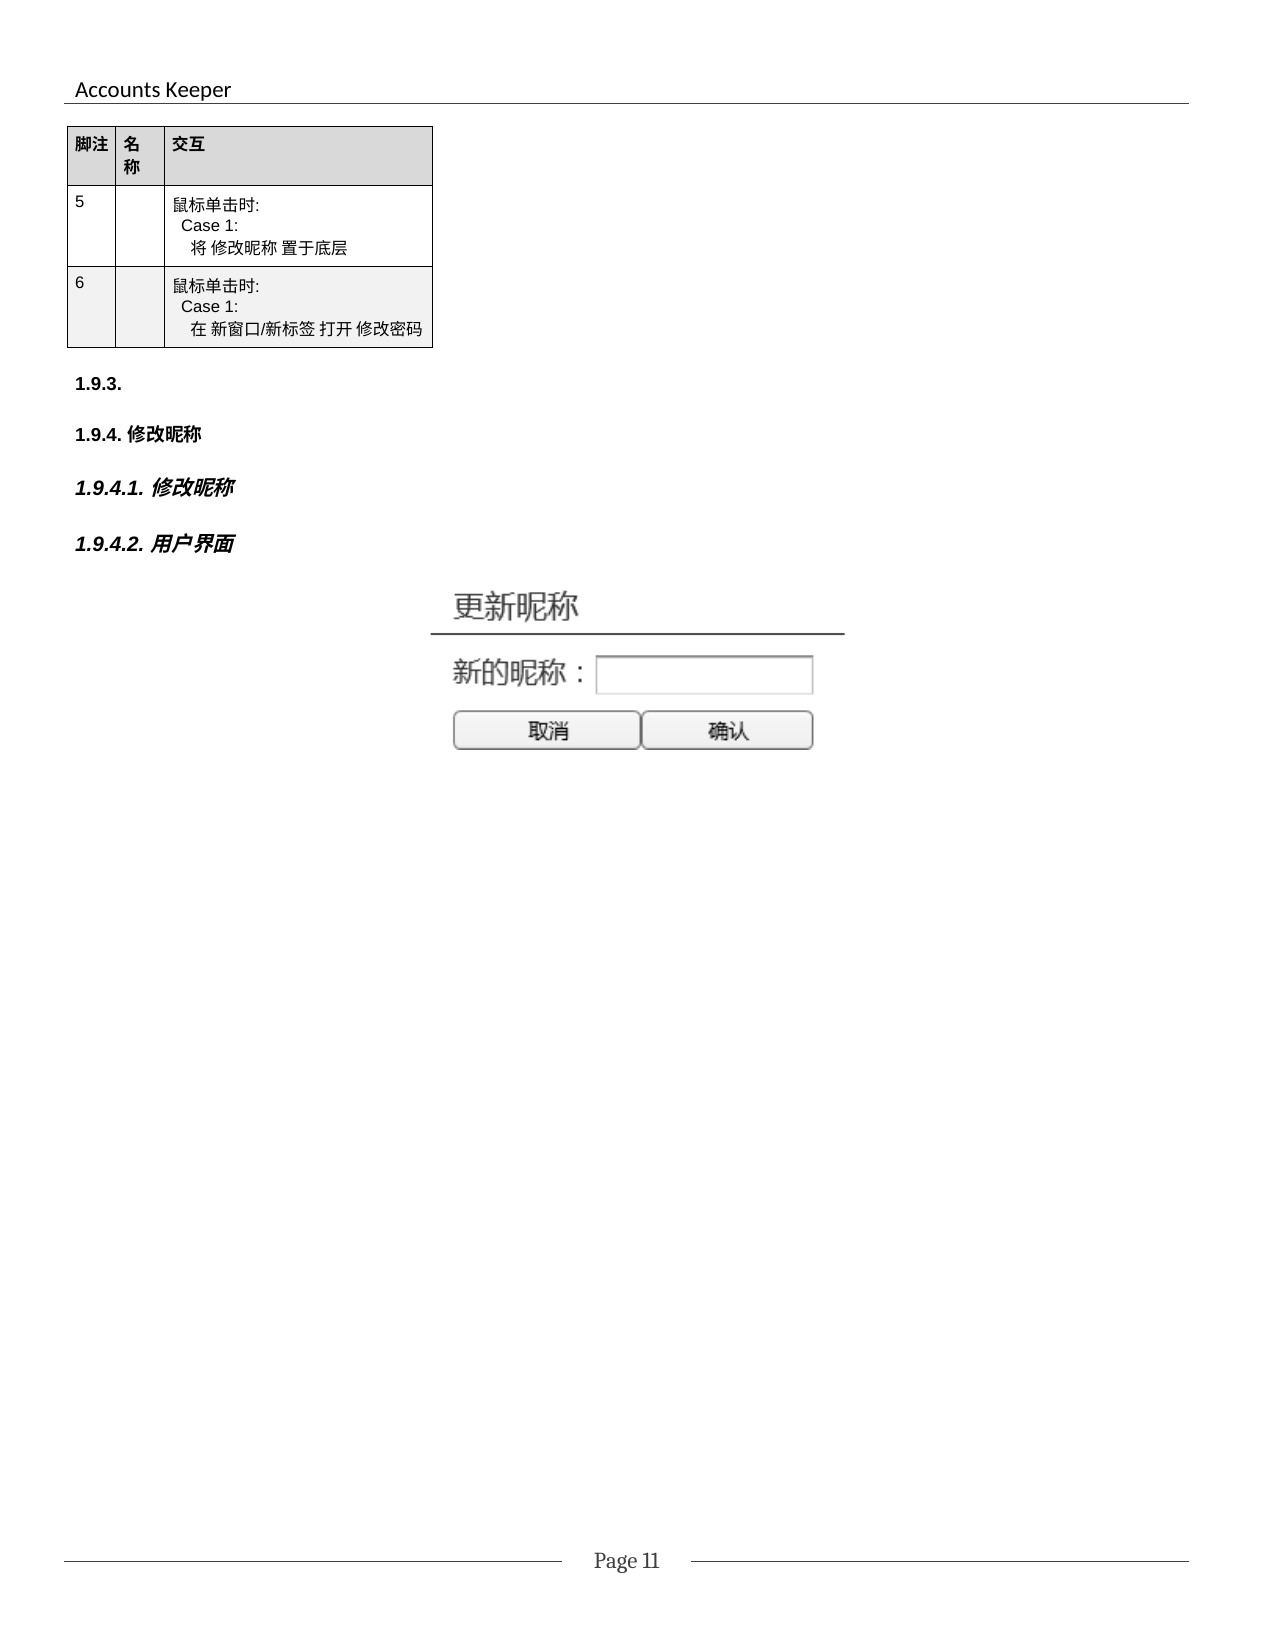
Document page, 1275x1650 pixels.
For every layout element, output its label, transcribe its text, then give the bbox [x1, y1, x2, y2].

table_header 名称 [116, 127, 164, 185]
table_cell 5 [68, 186, 115, 266]
table_cell [116, 186, 164, 266]
subtitle 用户界面 [75, 527, 1200, 557]
table_cell [116, 267, 164, 347]
table_cell 6 [68, 267, 115, 347]
table_cell 鼠标单击时: Case 1: 在 新窗口/新标签 打开 修改密码 [165, 267, 432, 347]
subtitle 修改昵称 [75, 419, 1200, 447]
table_header 交互 [165, 127, 432, 185]
subtitle 修改昵称 [75, 472, 1200, 502]
table_cell 鼠标单击时: Case 1: 将 修改昵称 置于底层 [165, 186, 432, 266]
picture [430, 569, 845, 750]
table_header 脚注 [68, 127, 115, 185]
